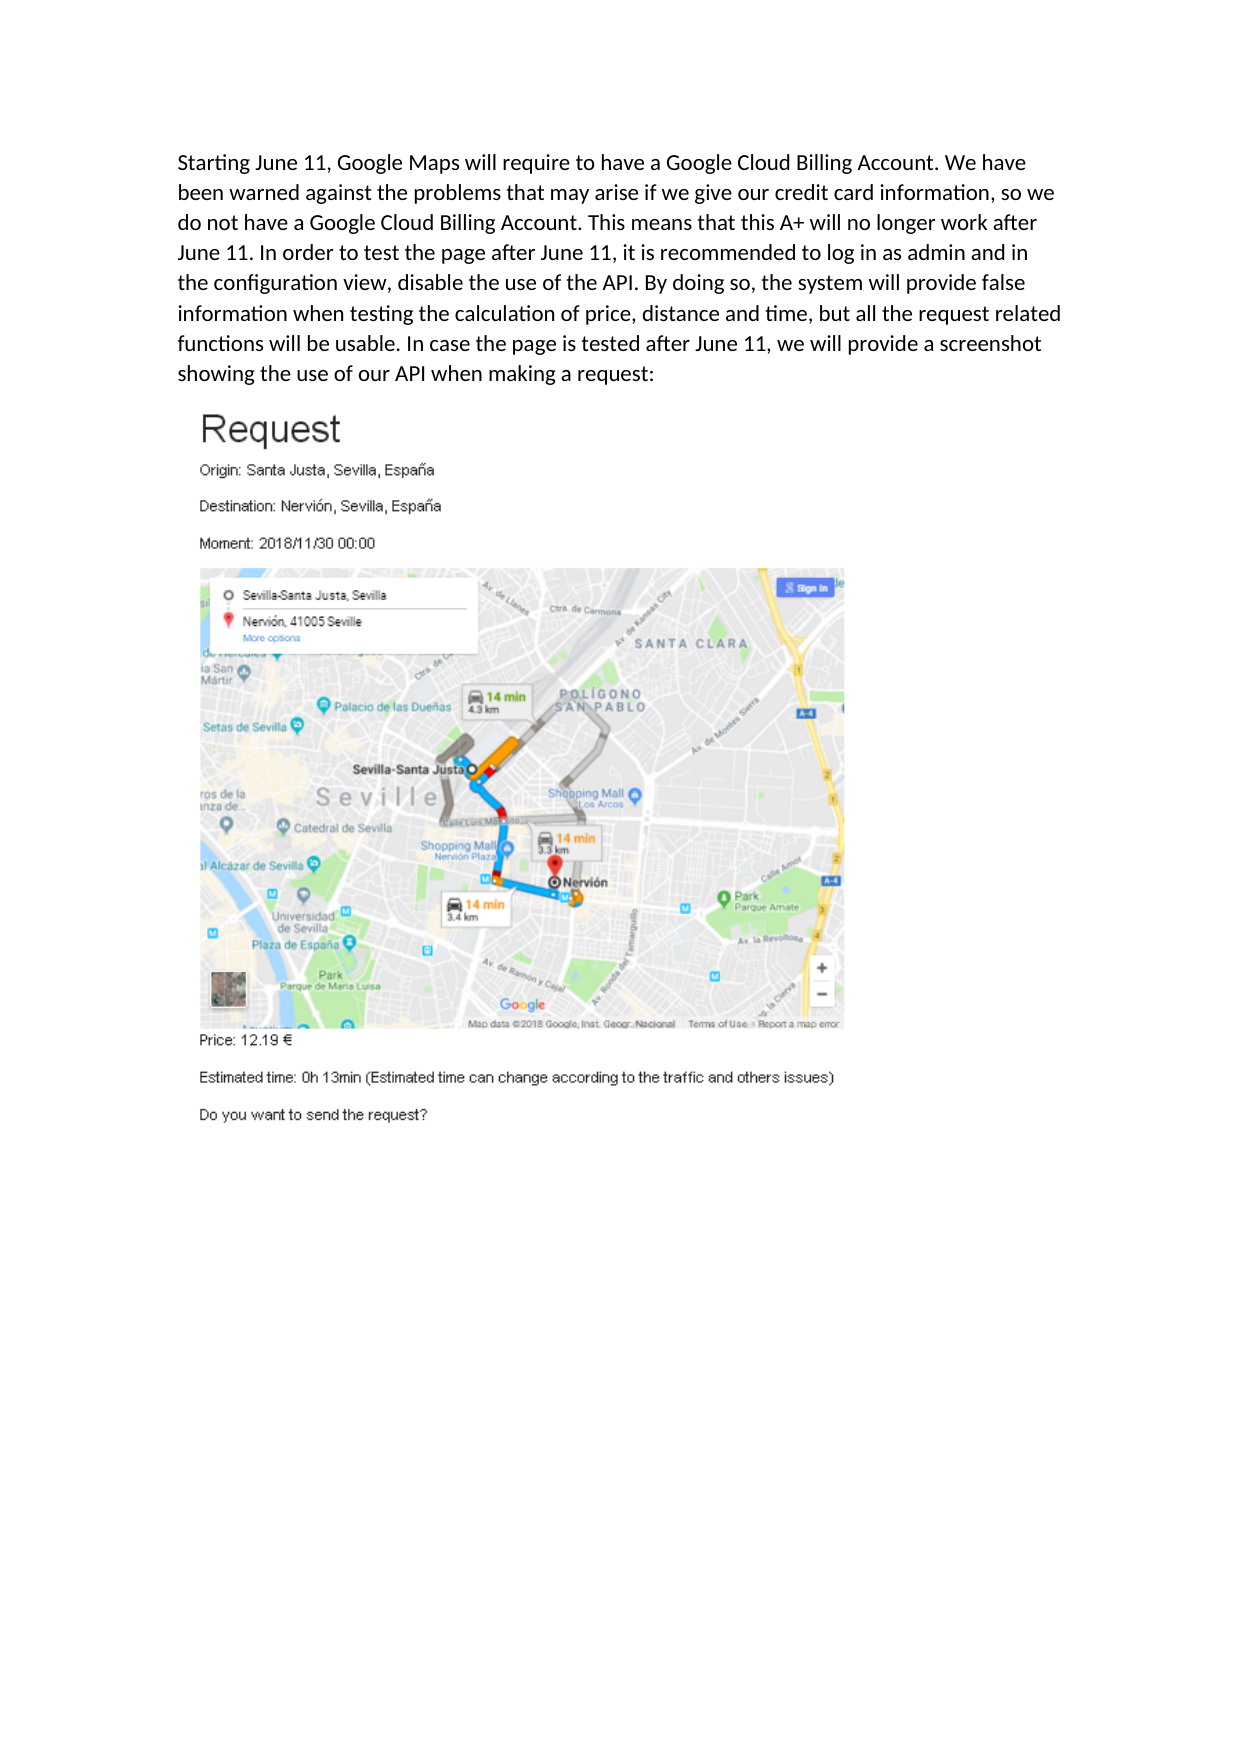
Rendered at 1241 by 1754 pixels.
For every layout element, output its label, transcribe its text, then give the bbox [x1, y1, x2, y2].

text Starting June 11, Google Maps will require to have a Google Cloud Billing Account. We have been warned against the problems that may arise if we give our credit card information, so we do not have a Google Cloud Billing Account. This means that this A+ will no longer work after June 11. In order to test the page after June 11, it is recommended to log in as admin and in the configuration view, disable the use of the API. By doing so, the system will provide false information when testing the calculation of price, distance and time, but all the request related functions will be usable. In case the page is tested after June 11, we will provide a screenshot showing the use of our API when making a request: [177, 148, 1063, 387]
picture [177, 406, 879, 1141]
